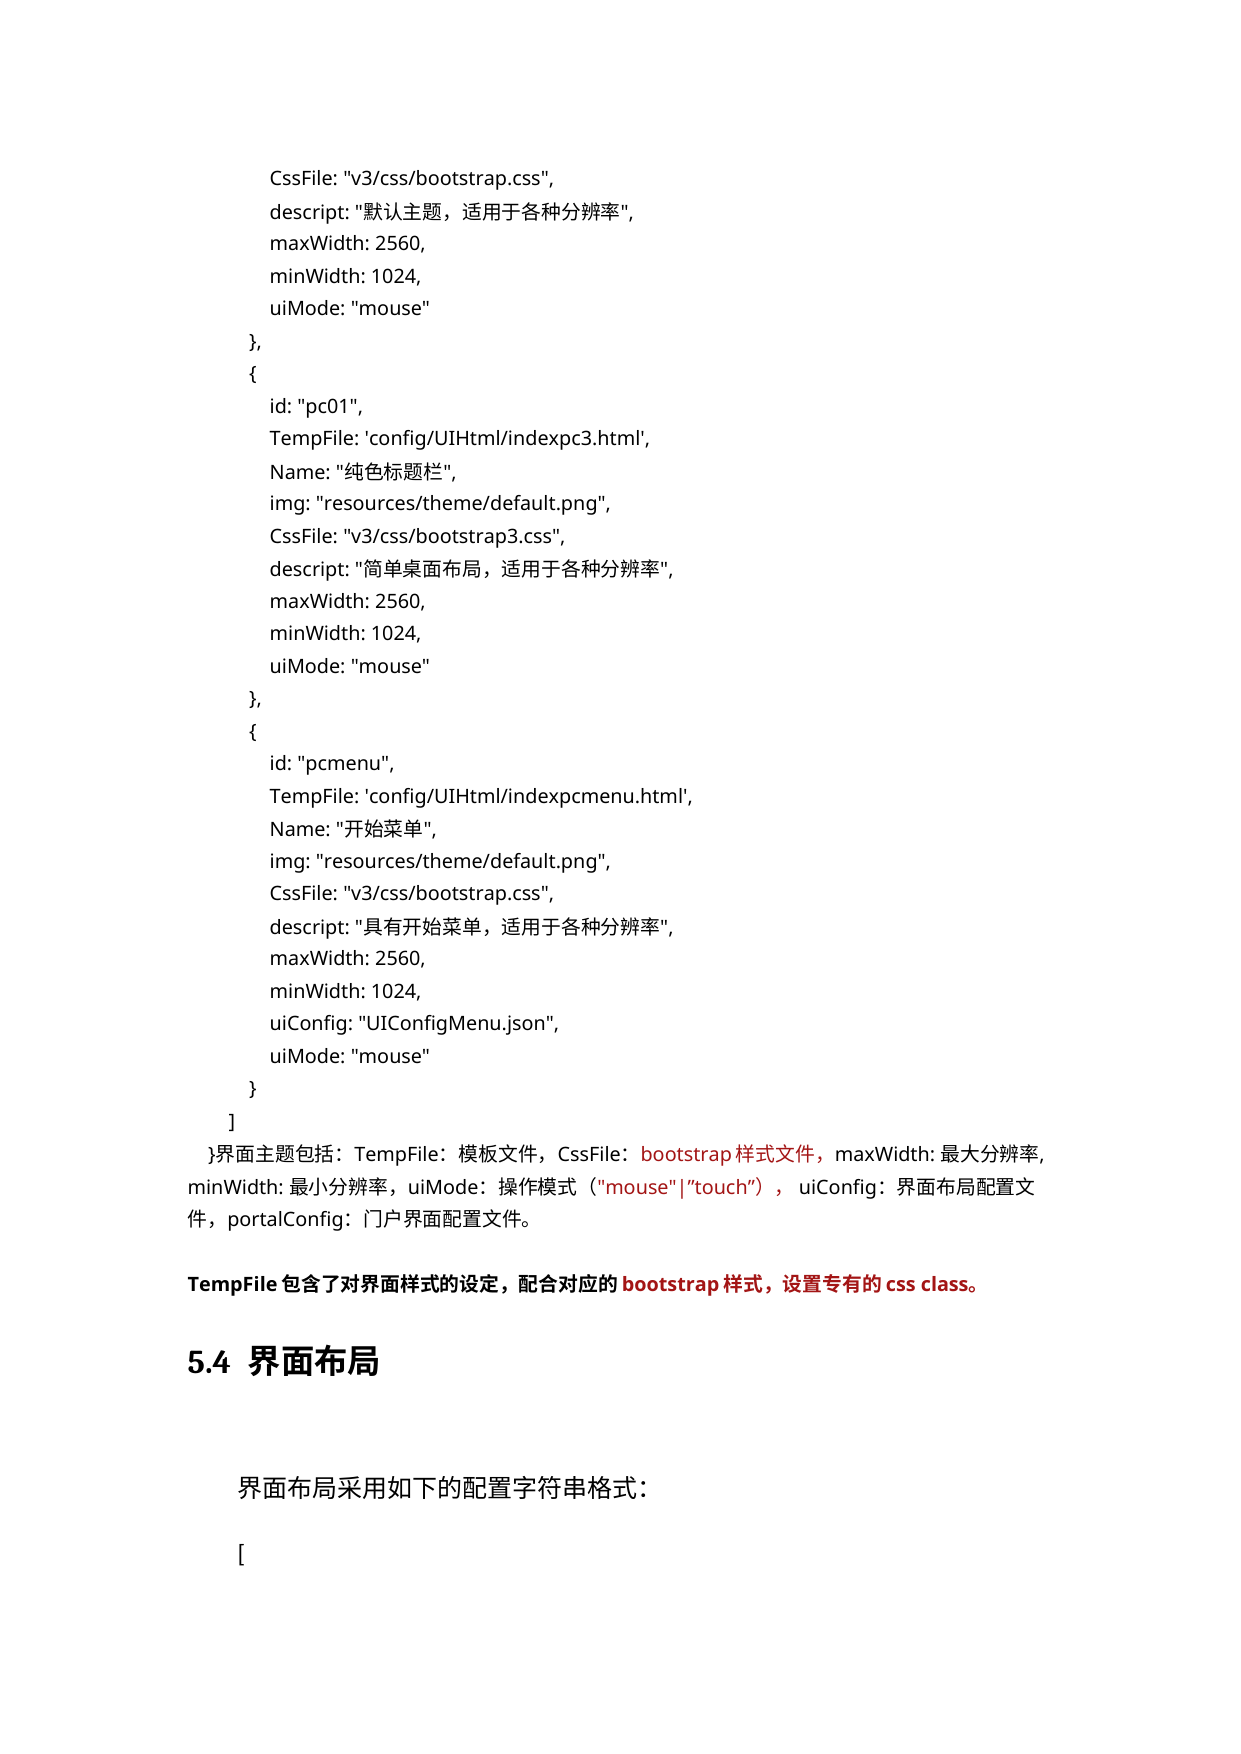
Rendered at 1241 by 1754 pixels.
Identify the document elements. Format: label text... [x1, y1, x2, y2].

text uiMode: "mouse" [187, 649, 1053, 682]
text uiConfig: "UIConfigMenu.json", [187, 1007, 1053, 1039]
text 界面布局采用如下的配置字符串格式： [187, 1454, 1053, 1519]
text CssFile: "v3/css/bootstrap.css", [187, 162, 1053, 194]
text img: "resources/theme/default.png", [187, 487, 1053, 519]
text descript: "默认主题，适用于各种分辨率", [187, 194, 1053, 227]
text CssFile: "v3/css/bootstrap3.css", [187, 519, 1053, 552]
text Name: "纯色标题栏", [187, 454, 1053, 487]
text }, [187, 682, 1053, 714]
text [ [187, 1537, 1053, 1569]
text minWidth: 1024, [187, 974, 1053, 1007]
text id: "pc01", [187, 389, 1053, 422]
text minWidth: 1024, [187, 259, 1053, 292]
text TempFile包含了对界面样式的设定，配合对应的bootstrap样式，设置专有的css class。 [187, 1267, 1053, 1299]
text }界面主题包括：TempFile：模板文件，CssFile：bootstrap样式文件，maxWidth: 最大分辨率, minWidth: 最小分辨率，uiMode：操作模式（"mouse"|”touch”）， uiConfig：界面布局配置文件，portalConfig：门户界面配置文件。 [187, 1137, 1053, 1234]
text maxWidth: 2560, [187, 942, 1053, 974]
text ] [187, 1104, 1053, 1137]
text descript: "简单桌面布局，适用于各种分辨率", [187, 552, 1053, 584]
subtitle 界面布局 [187, 1327, 1053, 1392]
text descript: "具有开始菜单，适用于各种分辨率", [187, 909, 1053, 942]
text img: "resources/theme/default.png", [187, 844, 1053, 877]
text Name: "开始菜单", [187, 812, 1053, 844]
text { [187, 714, 1053, 747]
text minWidth: 1024, [187, 617, 1053, 649]
text } [187, 1072, 1053, 1104]
text maxWidth: 2560, [187, 227, 1053, 259]
text maxWidth: 2560, [187, 584, 1053, 617]
text }, [187, 324, 1053, 357]
text id: "pcmenu", [187, 747, 1053, 779]
text TempFile: 'config/UIHtml/indexpcmenu.html', [187, 779, 1053, 812]
text TempFile: 'config/UIHtml/indexpc3.html', [187, 422, 1053, 454]
text { [187, 357, 1053, 389]
text uiMode: "mouse" [187, 292, 1053, 324]
text CssFile: "v3/css/bootstrap.css", [187, 877, 1053, 909]
text uiMode: "mouse" [187, 1039, 1053, 1072]
